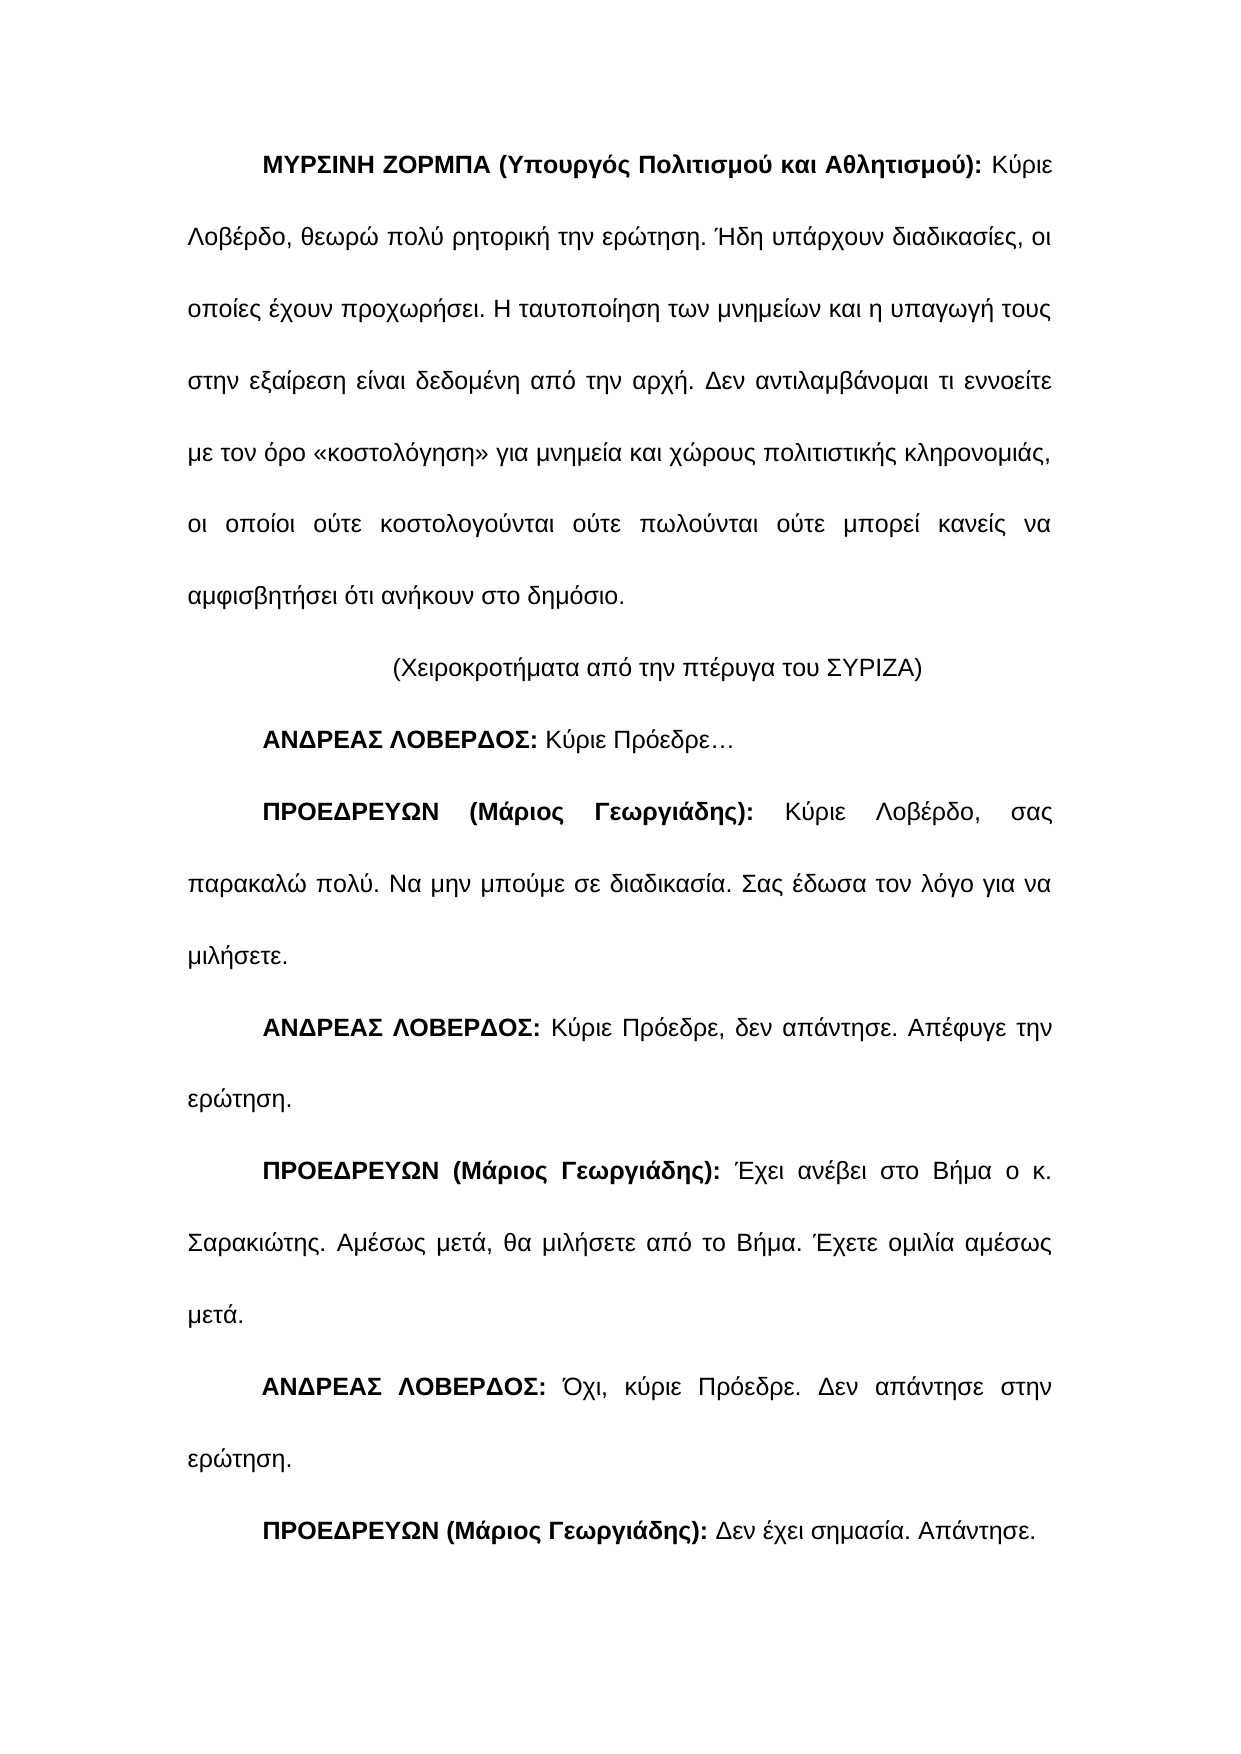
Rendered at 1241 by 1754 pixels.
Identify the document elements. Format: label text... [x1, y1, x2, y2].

text ΠΡΟΕΔΡΕΥΩΝ (Μάριος Γεωργιάδης): Έχει ανέβει στο Βήμα ο κ. Σαρακιώτης. Αμέσως μετά, θα μιλήσετε από το Βήμα. Έχετε ομιλία αμέσως μετά. [187, 1156, 1053, 1329]
text ΑΝΔΡΕΑΣ ΛΟΒΕΡΔΟΣ: Όχι, κύριε Πρόεδρε. Δεν απάντησε στην ερώτηση. [187, 1372, 1053, 1472]
text ΜΥΡΣΙΝΗ ΖΟΡΜΠΑ (Υπουργός Πολιτισμού και Αθλητισμού): Κύριε Λοβέρδο, θεωρώ πολύ ρητορική την ερώτηση. Ήδη υπάρχουν διαδικασίες, οι οποίες έχουν προχωρήσει. Η ταυτοποίηση των μνημείων και η υπαγωγή τους στην εξαίρεση είναι δεδομένη από την αρχή. Δεν αντιλαμβάνομαι τι εννοείτε με τον όρο «κοστολόγηση» για μνημεία και χώρους πολιτιστικής κληρονομιάς, οι οποίοι ούτε κοστολογούνται ούτε πωλούνται ούτε μπορεί κανείς να αμφισβητήσει ότι ανήκουν στο δημόσιο. [187, 150, 1053, 610]
text (Χειροκροτήματα από την πτέρυγα του ΣΥΡΙΖΑ) [187, 653, 1053, 682]
text ΠΡΟΕΔΡΕΥΩΝ (Μάριος Γεωργιάδης): Δεν έχει σημασία. Απάντησε. [262, 1516, 1053, 1544]
text ΑΝΔΡΕΑΣ ΛΟΒΕΡΔΟΣ: Κύριε Πρόεδρε, δεν απάντησε. Απέφυγε την ερώτηση. [187, 1012, 1053, 1113]
text ΑΝΔΡΕΑΣ ΛΟΒΕΡΔΟΣ: Κύριε Πρόεδρε… [187, 725, 1053, 754]
text ΠΡΟΕΔΡΕΥΩΝ (Μάριος Γεωργιάδης): Κύριε Λοβέρδο, σας παρακαλώ πολύ. Να μην μπούμε σε διαδικασία. Σας έδωσα τον λόγο για να μιλήσετε. [187, 797, 1053, 969]
